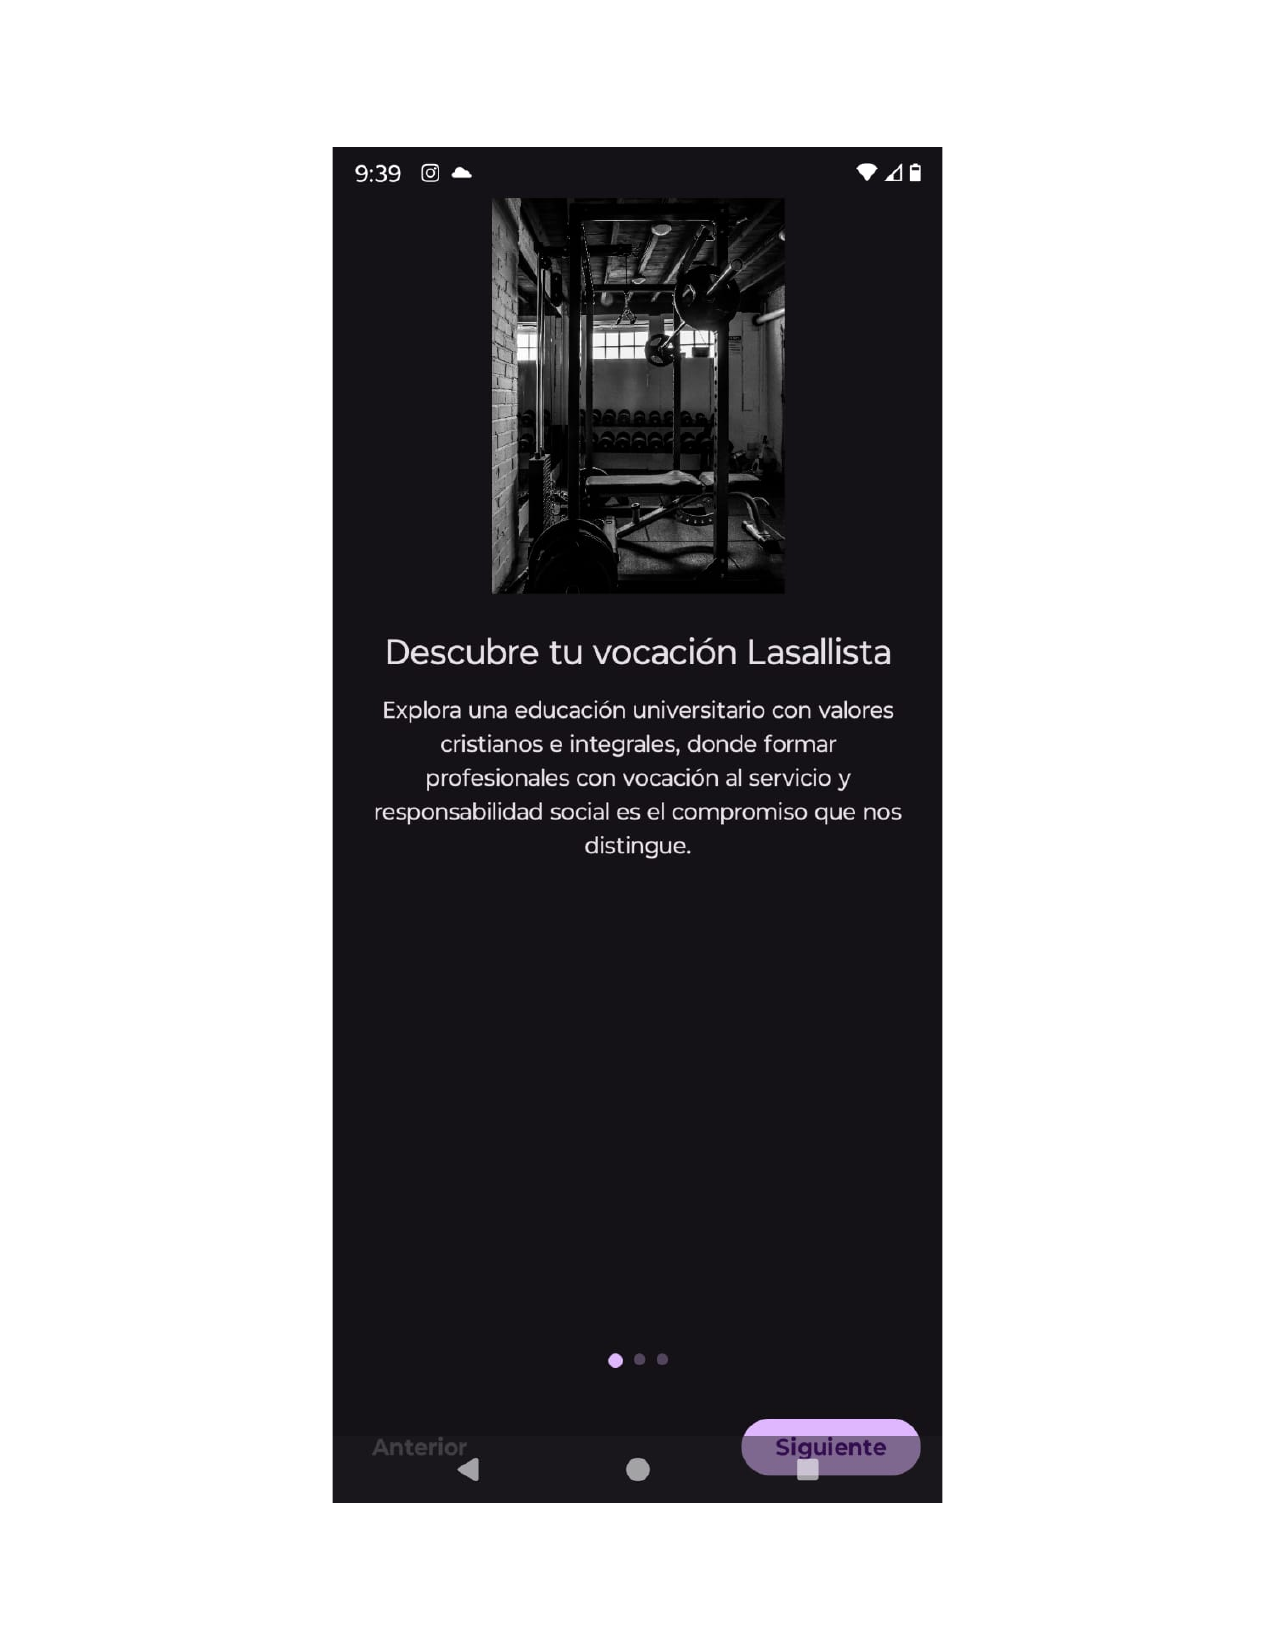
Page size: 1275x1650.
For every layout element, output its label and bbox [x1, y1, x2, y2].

picture [332, 147, 943, 1503]
